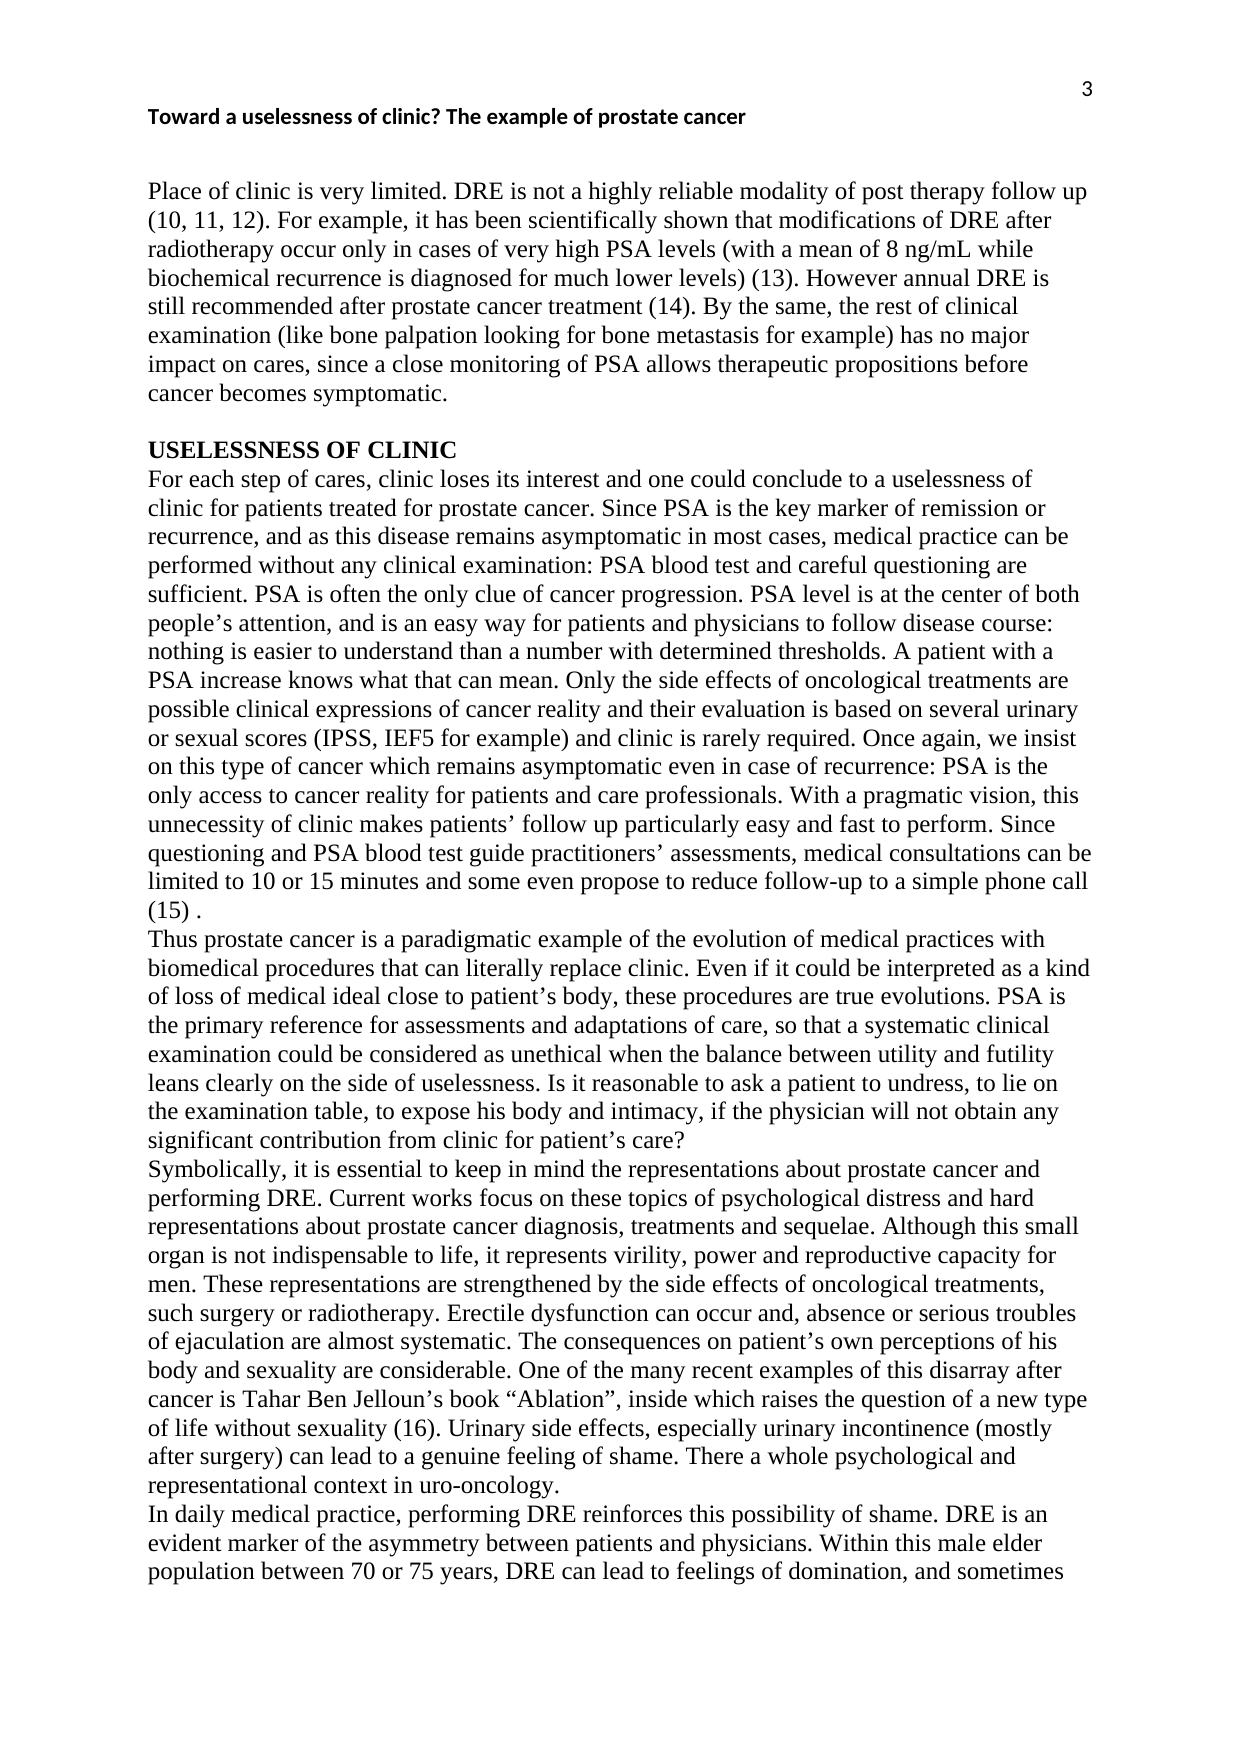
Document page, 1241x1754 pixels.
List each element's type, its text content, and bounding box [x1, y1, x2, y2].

list Place of clinic is very limited. DRE is not a highly reliable modality of post therapy follow up (10, 11, 12). For example, it has been scientifically shown that modifications of DRE after radiotherapy occur only in cases of very high PSA levels (with a mean of 8 ng/mL while biochemical recurrence is diagnosed for much lower levels) (13). However annual DRE is still recommended after prostate cancer treatment (14). By the same, the rest of clinical examination (like bone palpation looking for bone metastasis for example) has no major impact on cares, since a close monitoring of PSA allows therapeutic propositions before cancer becomes symptomatic. [148, 176, 1093, 406]
list USELESSNESS OF CLINIC [148, 435, 1093, 464]
list Thus prostate cancer is a paradigmatic example of the evolution of medical practices with biomedical procedures that can literally replace clinic. Even if it could be interpreted as a kind of loss of medical ideal close to patient’s body, these procedures are true evolutions. PSA is the primary reference for assessments and adaptations of care, so that a systematic clinical examination could be considered as unethical when the balance between utility and futility leans clearly on the side of uselessness. Is it reasonable to ask a patient to undress, to lie on the examination table, to expose his body and intimacy, if the physician will not obtain any significant contribution from clinic for patient’s care? [148, 924, 1093, 1154]
list Symbolically, it is essential to keep in mind the representations about prostate cancer and performing DRE. Current works focus on these topics of psychological distress and hard representations about prostate cancer diagnosis, treatments and sequelae. Although this small organ is not indispensable to life, it represents virility, power and reproductive capacity for men. These representations are strengthened by the side effects of oncological treatments, such surgery or radiotherapy. Erectile dysfunction can occur and, absence or serious troubles of ejaculation are almost systematic. The consequences on patient’s own perceptions of his body and sexuality are considerable. One of the many recent examples of this disarray after cancer is Tahar Ben Jelloun’s book “Ablation”, inside which raises the question of a new type of life without sexuality (16). Urinary side effects, especially urinary incontinence (mostly after surgery) can lead to a genuine feeling of shame. There a whole psychological and representational context in uro-oncology. [148, 1154, 1093, 1499]
list For each step of cares, clinic loses its interest and one could conclude to a uselessness of clinic for patients treated for prostate cancer. Since PSA is the key marker of remission or recurrence, and as this disease remains asymptomatic in most cases, medical practice can be performed without any clinical examination: PSA blood test and careful questioning are sufficient. PSA is often the only clue of cancer progression. PSA level is at the center of both people’s attention, and is an easy way for patients and physicians to follow disease course: nothing is easier to understand than a number with determined thresholds. A patient with a PSA increase knows what that can mean. Only the side effects of oncological treatments are possible clinical expressions of cancer reality and their evaluation is based on several urinary or sexual scores (IPSS, IEF5 for example) and clinic is rarely required. Once again, we insist on this type of cancer which remains asymptomatic even in case of recurrence: PSA is the only access to cancer reality for patients and care professionals. With a pragmatic vision, this unnecessity of clinic makes patients’ follow up particularly easy and fast to perform. Since questioning and PSA blood test guide practitioners’ assessments, medical consultations can be limited to 10 or 15 minutes and some even propose to reduce follow-up to a simple phone call (15) . [148, 464, 1093, 924]
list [148, 1499, 1093, 1585]
